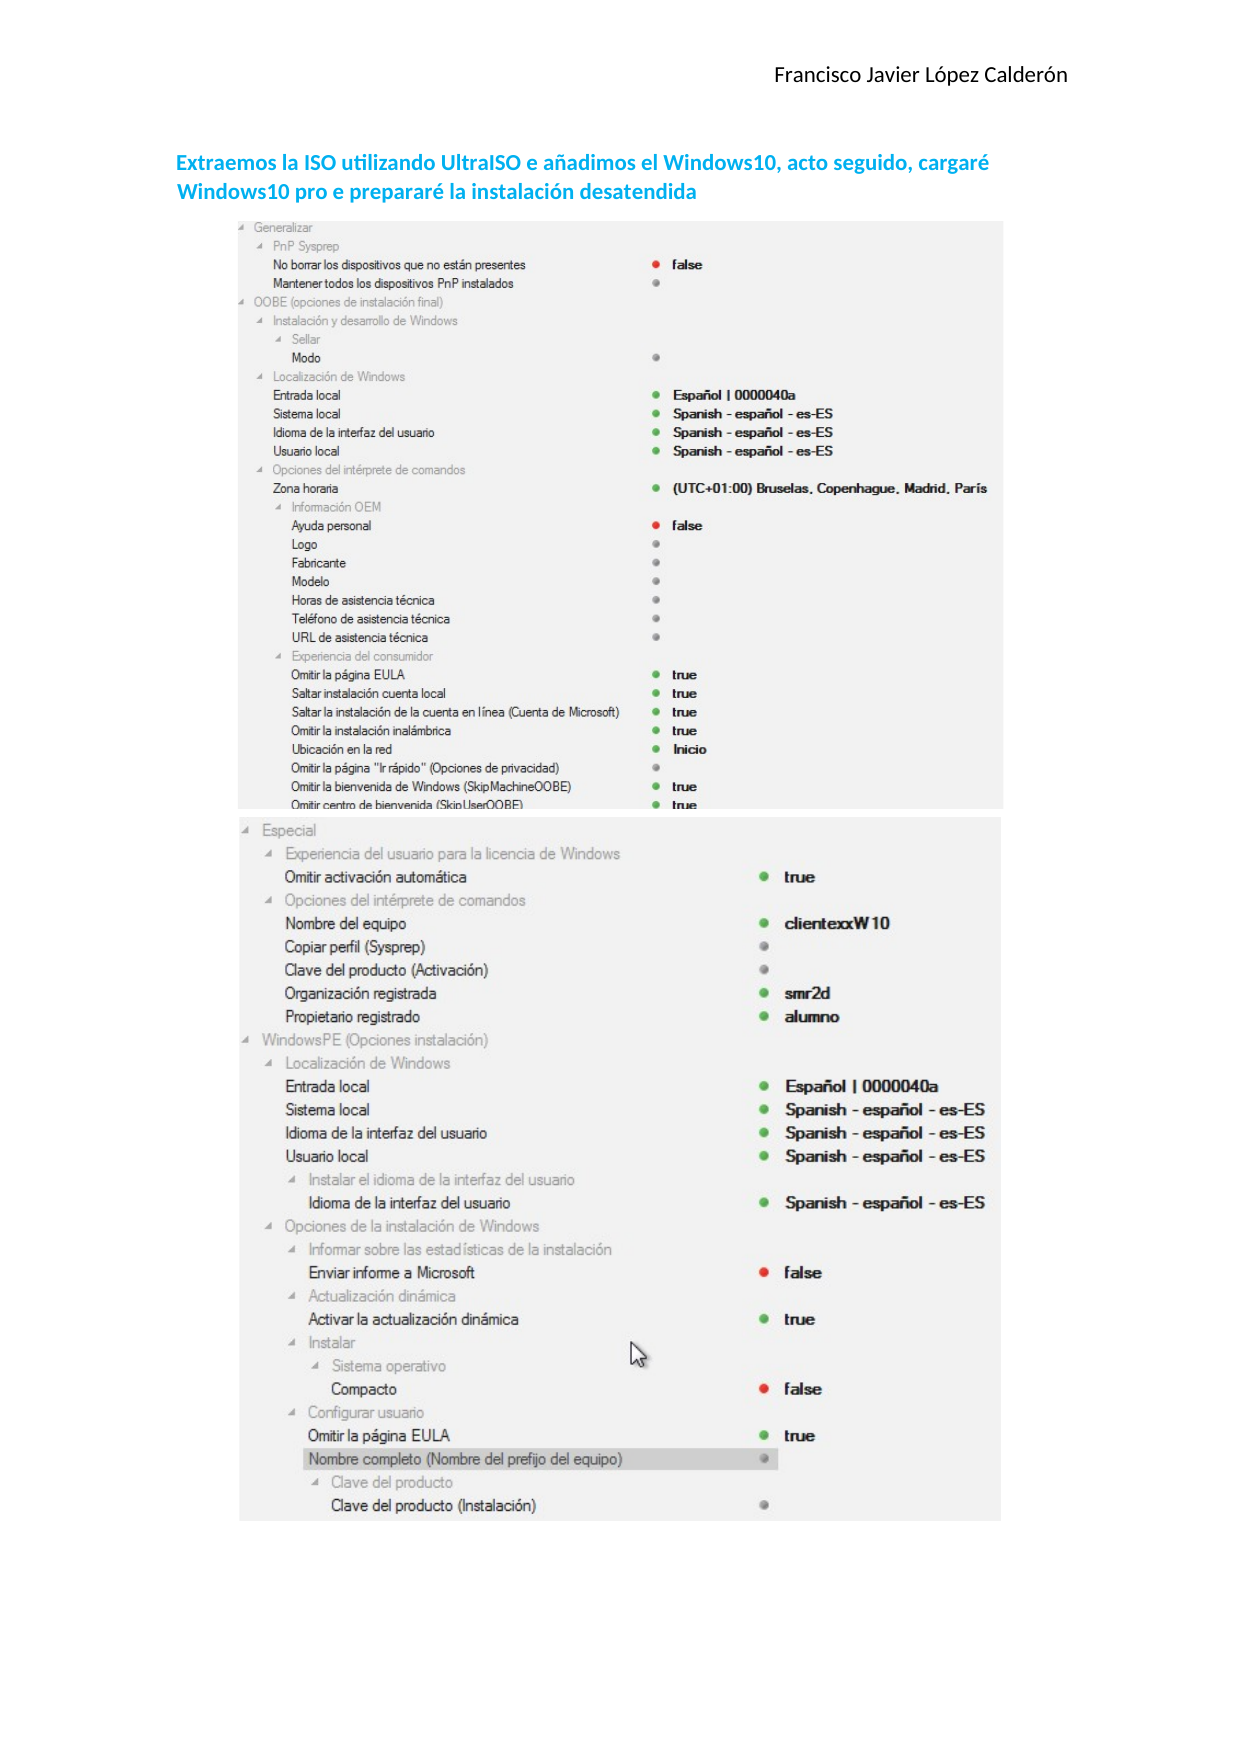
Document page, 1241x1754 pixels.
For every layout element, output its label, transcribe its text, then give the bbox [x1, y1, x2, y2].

picture [237, 221, 1004, 808]
picture [239, 817, 1002, 1521]
text Extraemos la ISO utilizando UltraISO e añadimos el Windows10, acto seguido, cargaré Windows10 pro e prepararé la instalación desatendida [176, 148, 1065, 206]
